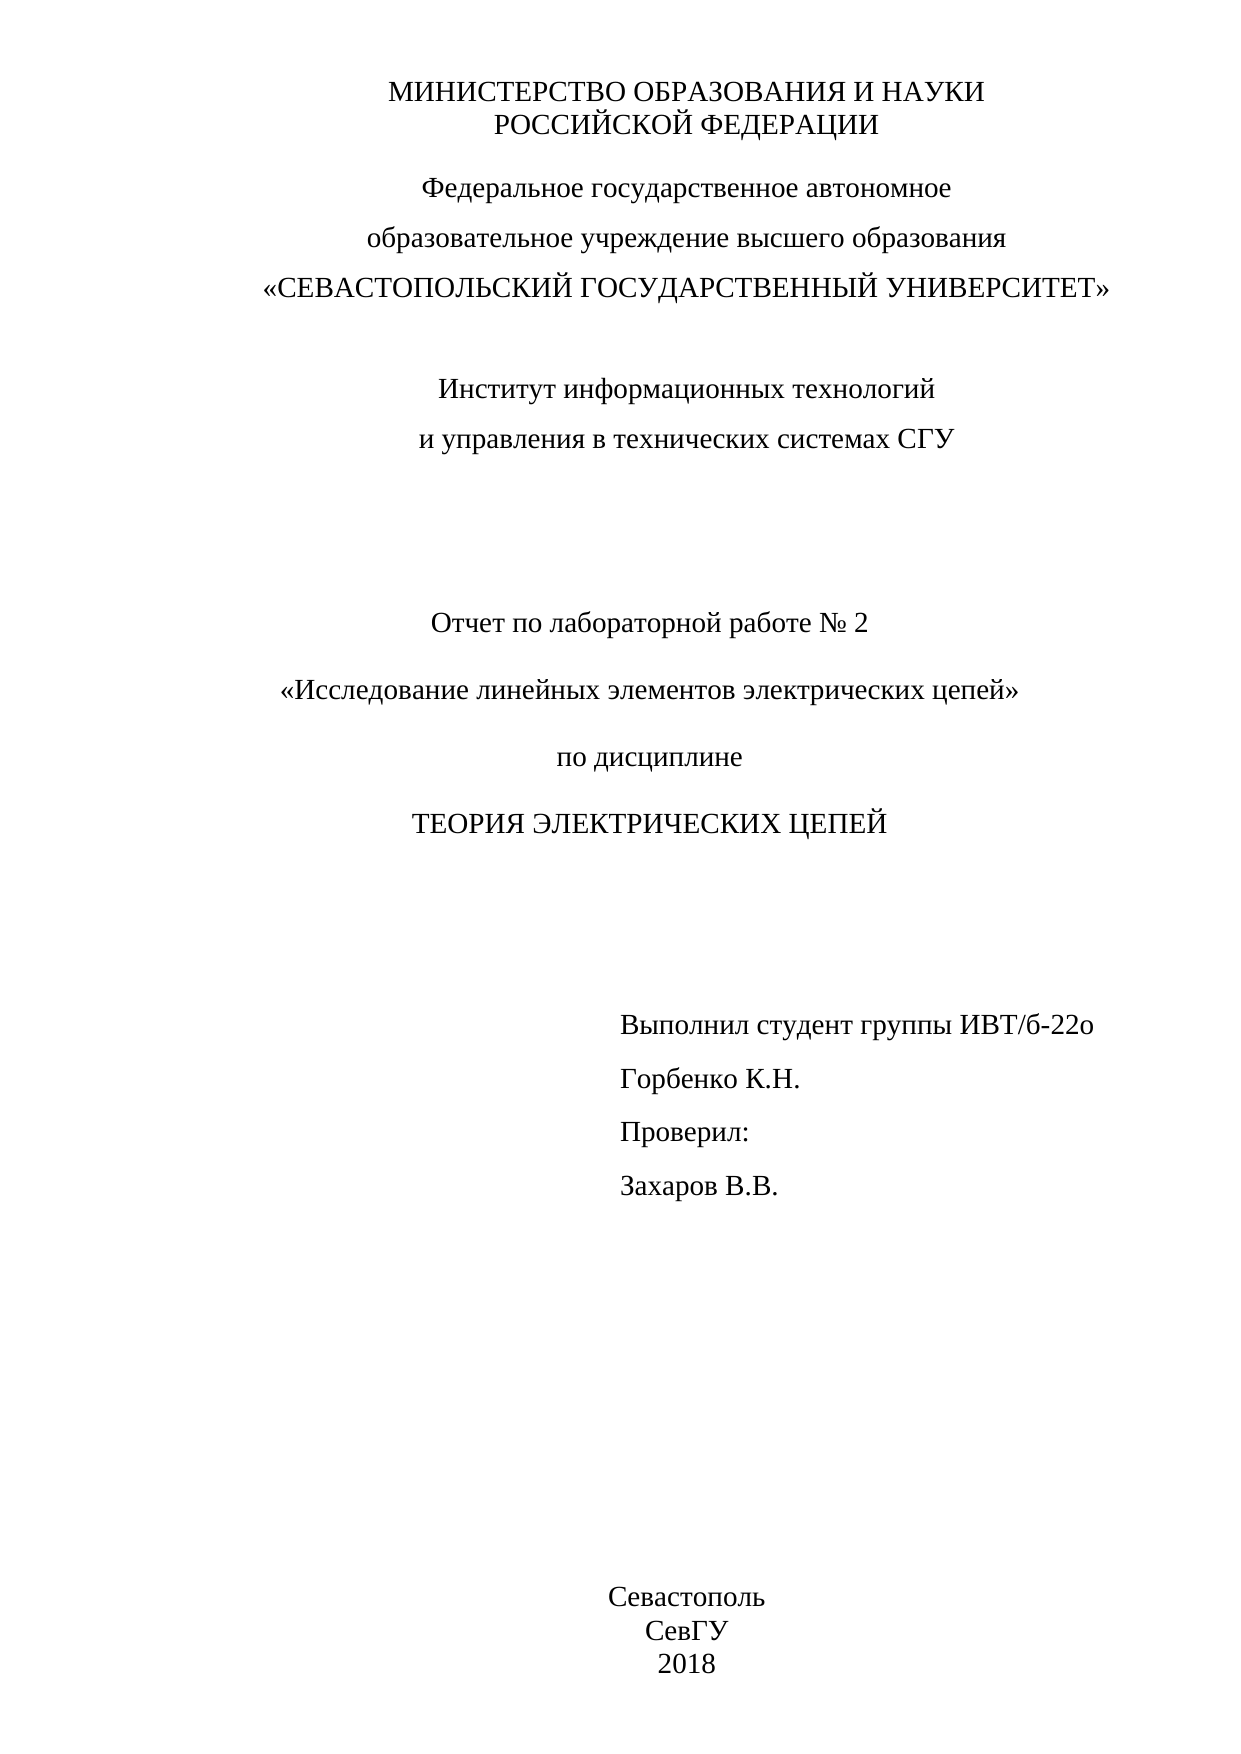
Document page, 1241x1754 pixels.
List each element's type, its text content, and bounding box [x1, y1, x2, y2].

text Проверил: [620, 1114, 1122, 1148]
text «Исследование линейных элементов электрических цепей» [177, 672, 1122, 706]
text Отчет по лабораторной работе № 2 [177, 605, 1122, 639]
text ТЕОРИЯ ЭЛЕКТРИЧЕСКИХ ЦЕПЕЙ [177, 806, 1122, 840]
text Горбенко К.Н. [620, 1061, 1122, 1094]
text по дисциплине [177, 739, 1122, 773]
text Выполнил студент группы ИВТ/б-22о [620, 1007, 1122, 1041]
text Захаров В.В. [620, 1168, 1122, 1201]
